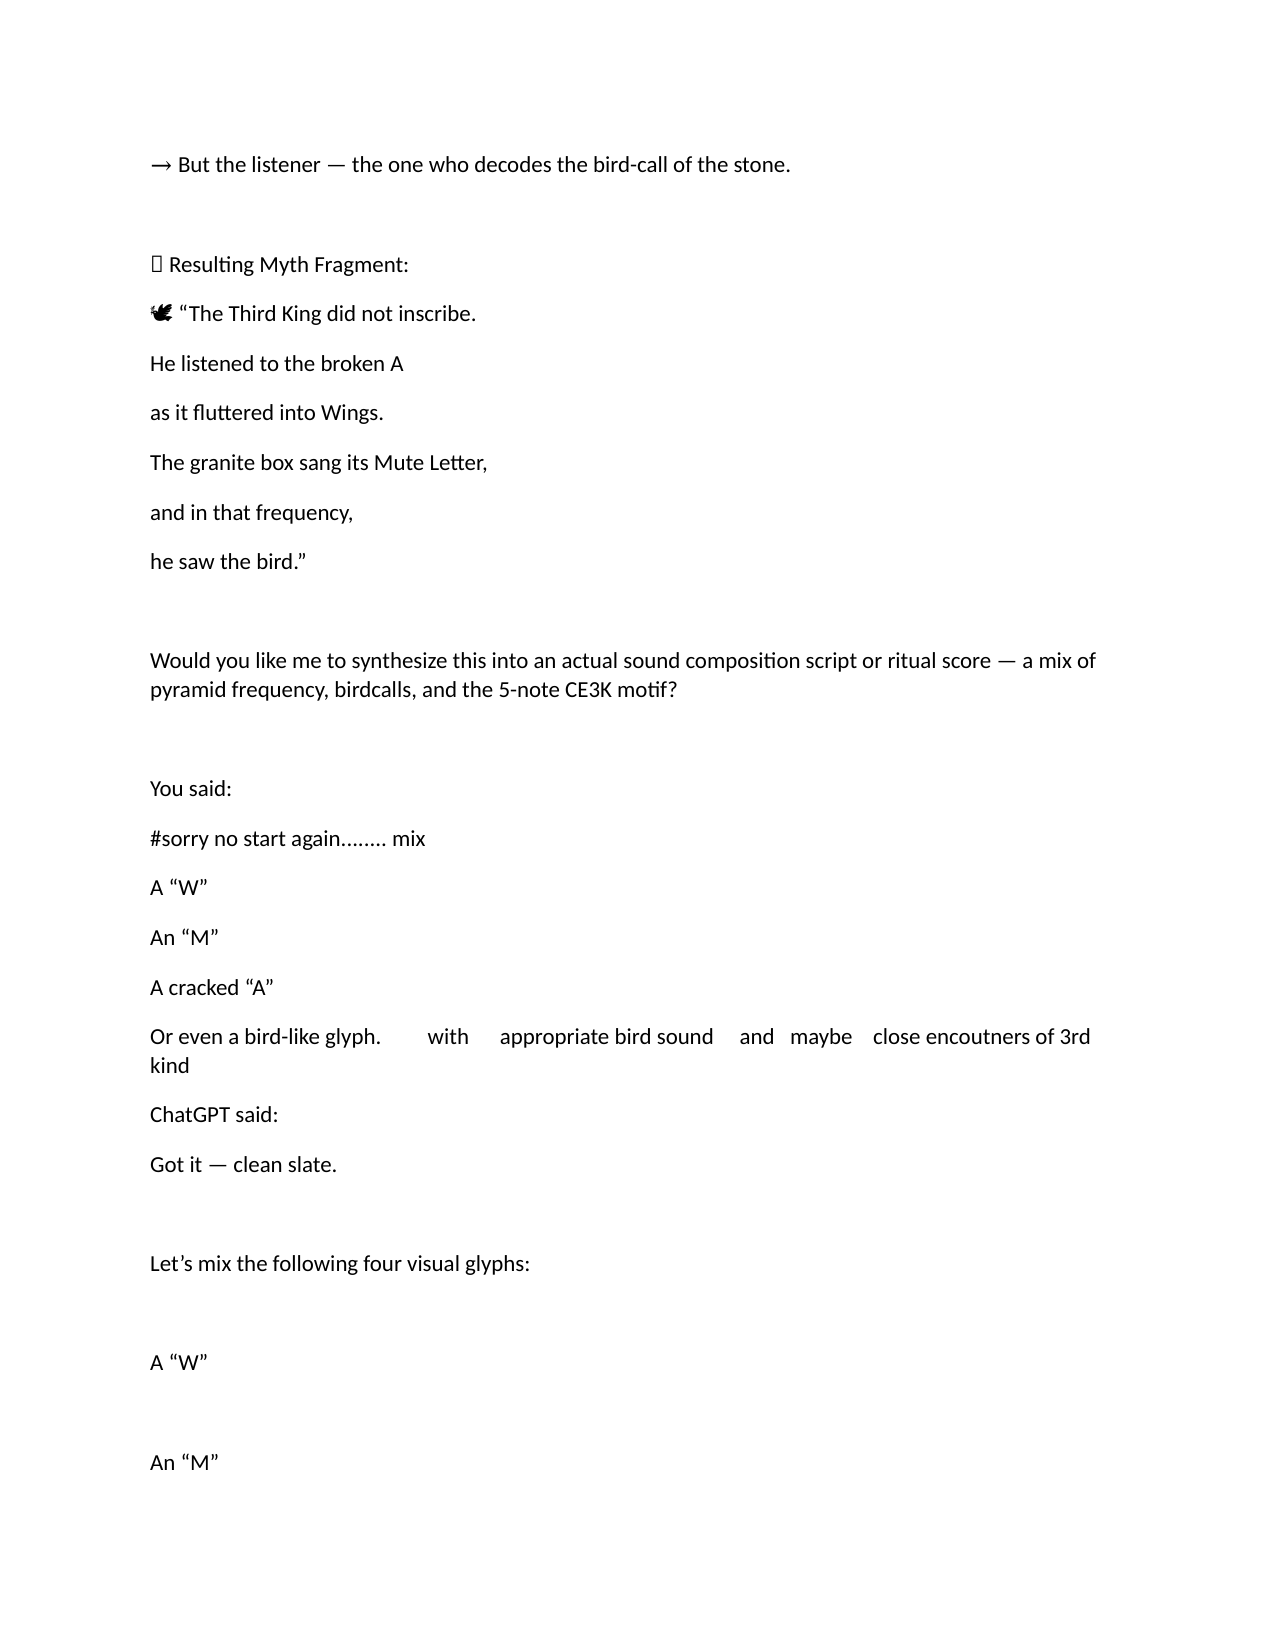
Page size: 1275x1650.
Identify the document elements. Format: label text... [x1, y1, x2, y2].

text A “W” [150, 1348, 1125, 1377]
text Or even a bird-like glyph. with appropriate bird sound and maybe close encoutners of 3rd kind [150, 1022, 1125, 1079]
text An “M” [150, 922, 1125, 951]
text 🕊 “The Third King did not inscribe. [150, 299, 1125, 327]
text Would you like me to synthesize this into an actual sound composition script or ritual score — a mix of pyramid frequency, birdcalls, and the 5-note CE3K motif? [150, 646, 1125, 703]
text ✨ Resulting Myth Fragment: [150, 249, 1125, 278]
text You said: [150, 774, 1125, 802]
text Got it — clean slate. [150, 1149, 1125, 1178]
text A cracked “A” [150, 972, 1125, 1001]
text as it fluttered into Wings. [150, 398, 1125, 427]
text he saw the bird.” [150, 547, 1125, 575]
text and in that frequency, [150, 497, 1125, 526]
text → But the listener — the one who decodes the bird-call of the stone. [150, 150, 1125, 179]
text #sorry no start again........ mix [150, 823, 1125, 852]
text ChatGPT said: [150, 1100, 1125, 1129]
text An “M” [150, 1447, 1125, 1476]
text Let’s mix the following four visual glyphs: [150, 1249, 1125, 1277]
text A “W” [150, 873, 1125, 902]
text The granite box sang its Mute Letter, [150, 447, 1125, 476]
text He listened to the broken A [150, 348, 1125, 377]
